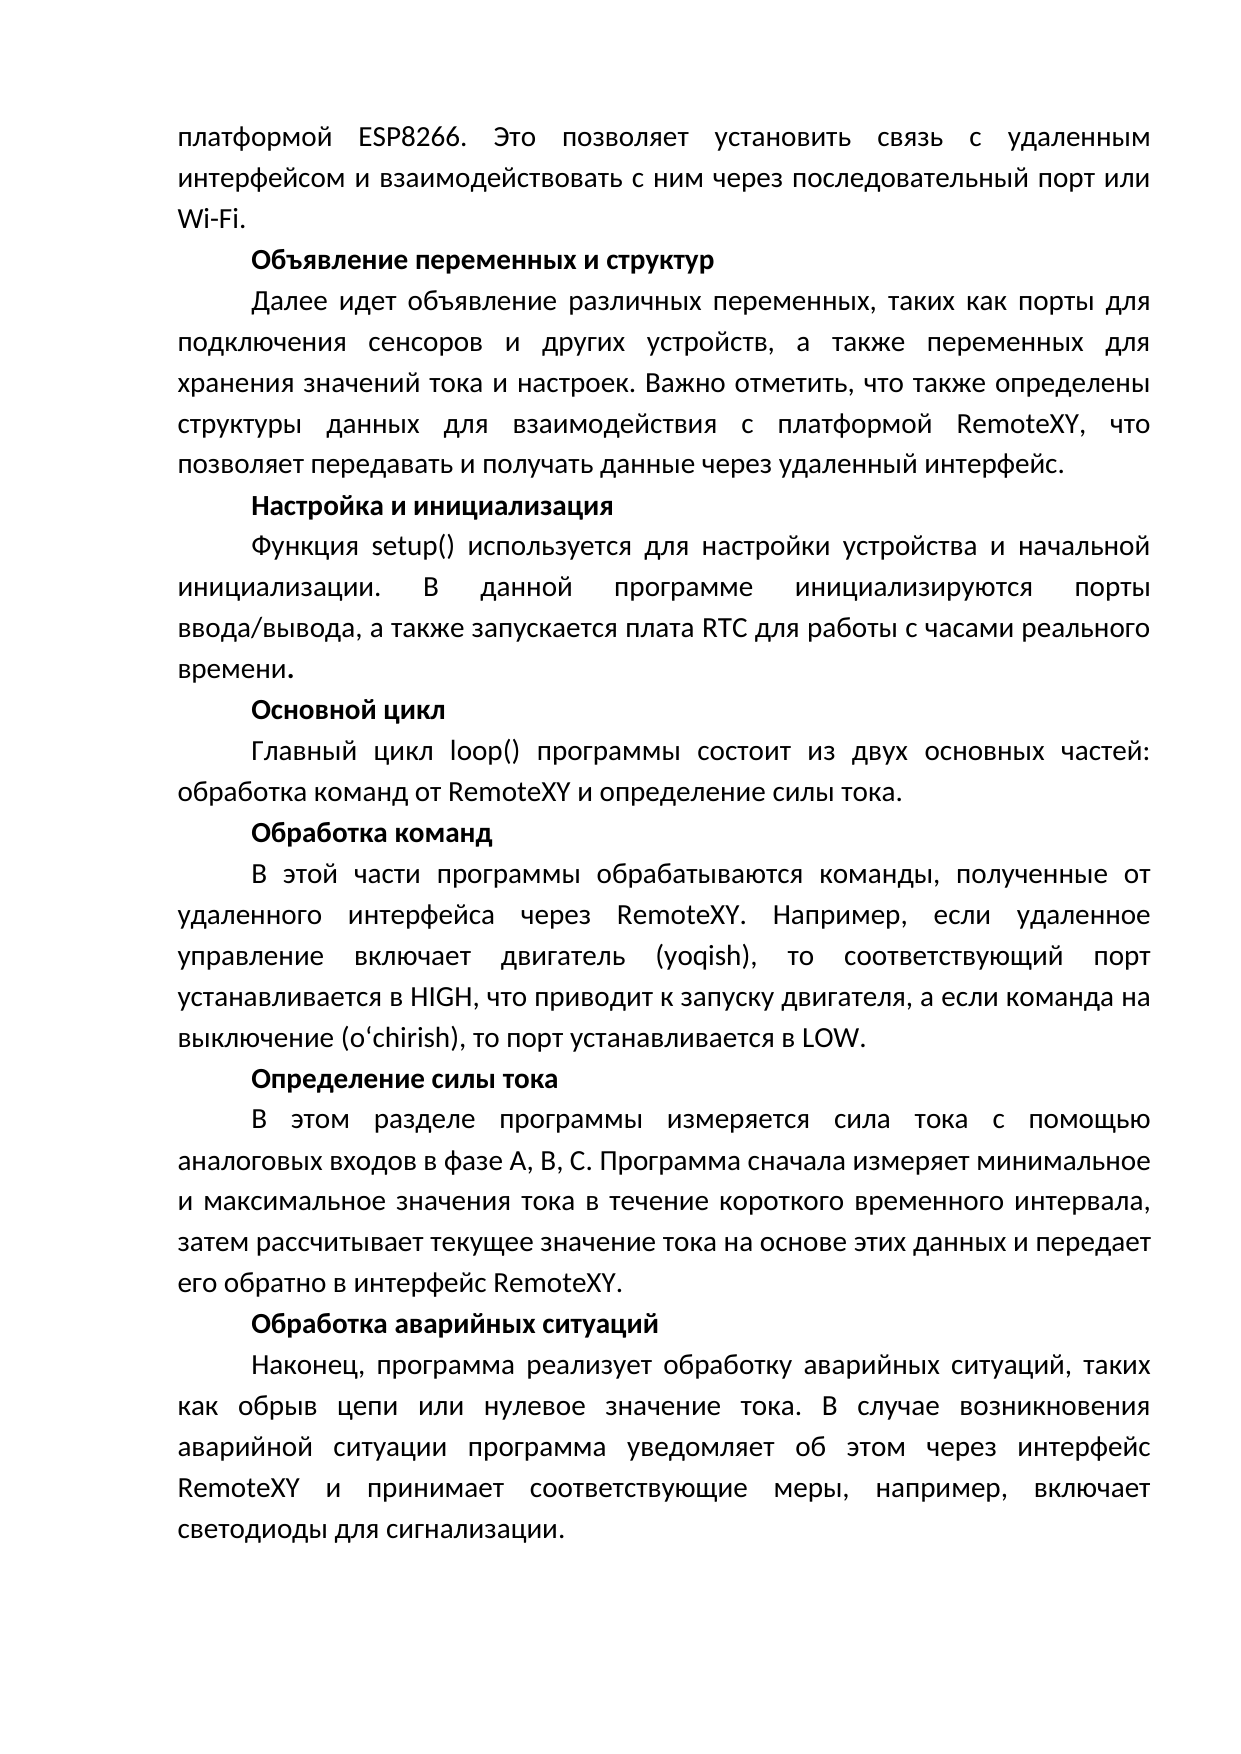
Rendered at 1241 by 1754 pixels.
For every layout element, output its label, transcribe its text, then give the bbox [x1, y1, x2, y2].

text Далее идет объявление различных переменных, таких как порты для подключения сенсоров и других устройств, а также переменных для хранения значений тока и настроек. Важно отметить, что также определены структуры данных для взаимодействия с платформой RemoteXY, что позволяет передавать и получать данные через удаленный интерфейс. [177, 282, 1152, 481]
text Настройка и инициализация [177, 487, 1152, 522]
text Определение силы тока [177, 1060, 1152, 1095]
text Главный цикл loop() программы состоит из двух основных частей: обработка команд от RemoteXY и определение силы тока. [177, 732, 1152, 809]
text В этой части программы обрабатываются команды, полученные от удаленного интерфейса через RemoteXY. Например, если удаленное управление включает двигатель (yoqish), то соответствующий порт устанавливается в HIGH, что приводит к запуску двигателя, а если команда на выключение (o‘chirish), то порт устанавливается в LOW. [177, 855, 1152, 1054]
text Функция setup() используется для настройки устройства и начальной инициализации. В данной программе инициализируются порты ввода/вывода, а также запускается плата RTC для работы с часами реального времени. [177, 527, 1152, 686]
text Основной цикл [177, 691, 1152, 727]
text В этом разделе программы измеряется сила тока с помощью аналоговых входов в фазе A, B, C. Программа сначала измеряет минимальное и максимальное значения тока в течение короткого временного интервала, затем рассчитывает текущее значение тока на основе этих данных и передает его обратно в интерфейс RemoteXY. [177, 1101, 1152, 1300]
text Обработка команд [177, 814, 1152, 850]
text Обработка аварийных ситуаций [177, 1305, 1152, 1341]
text Объявление переменных и структур [177, 241, 1152, 277]
